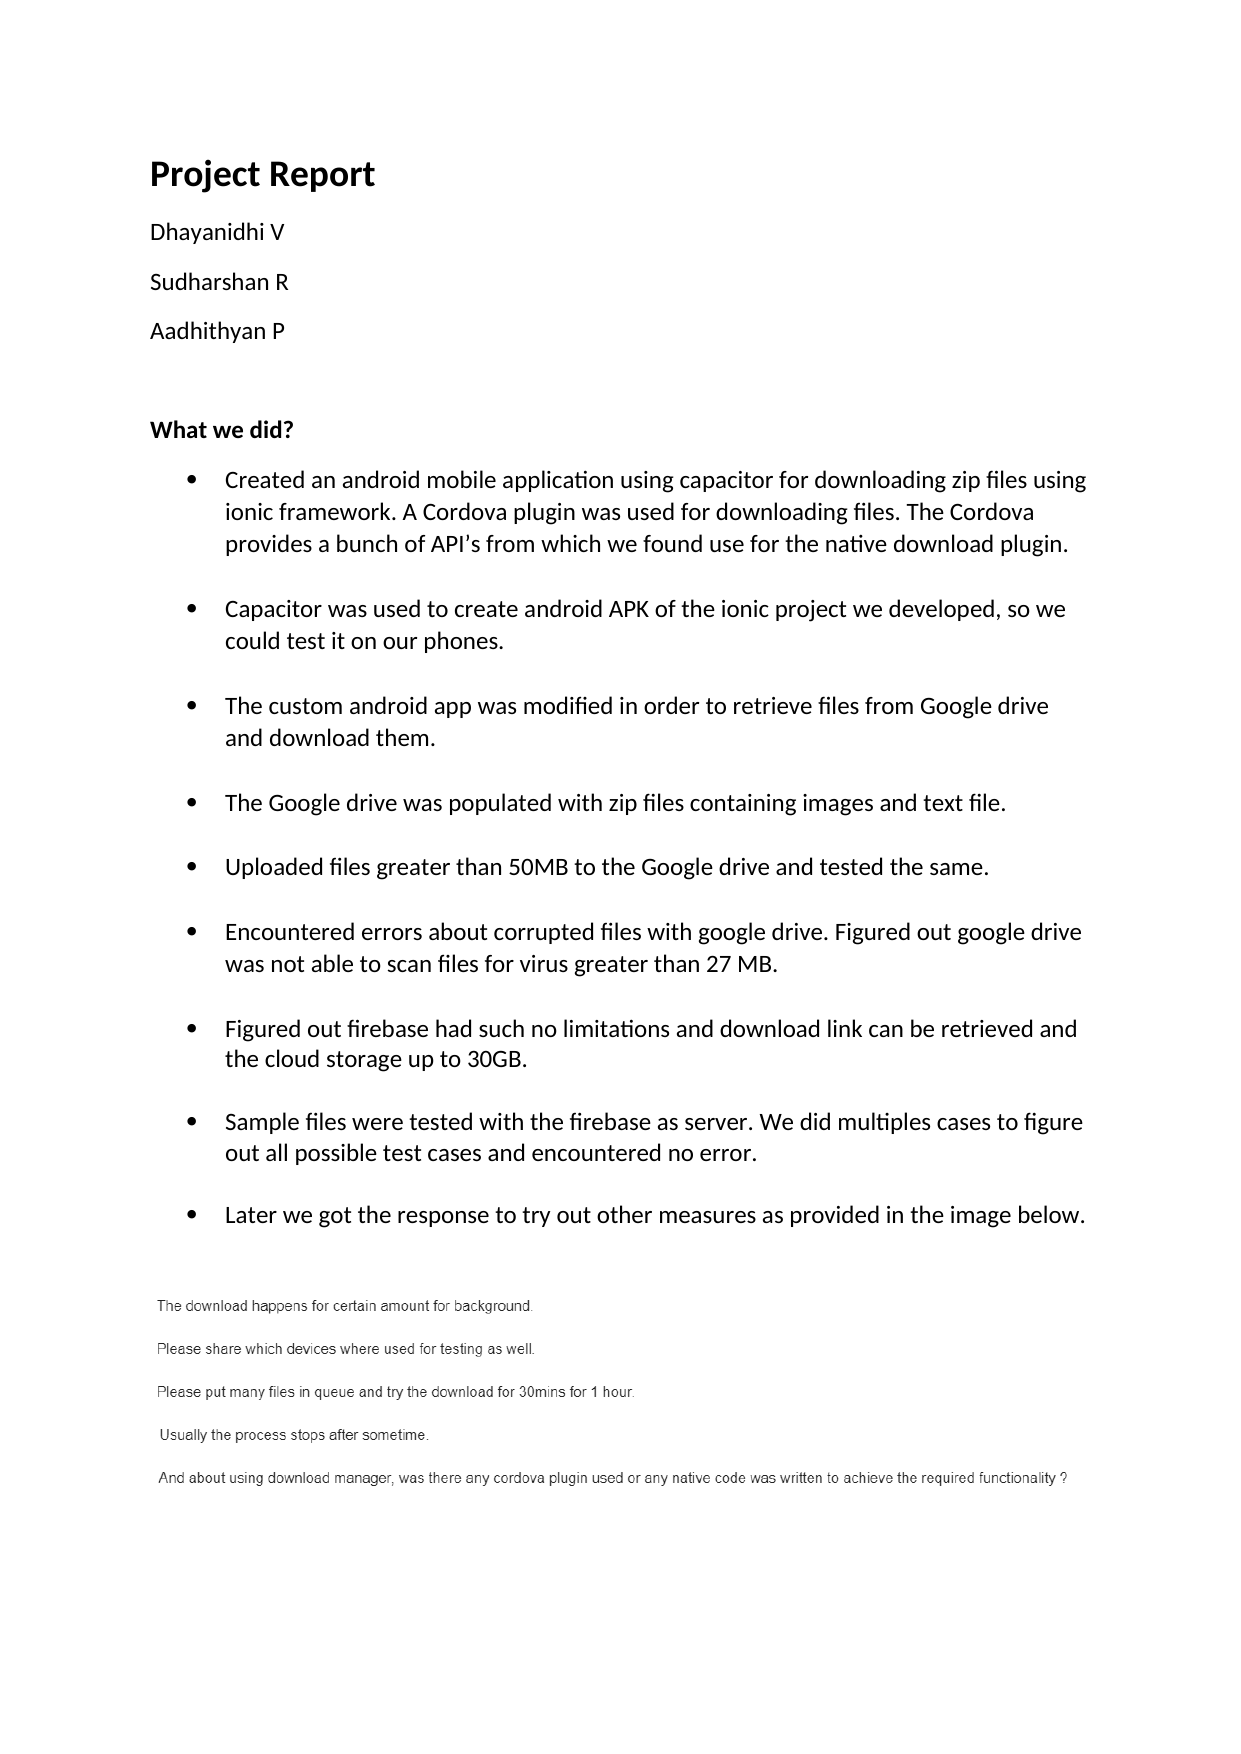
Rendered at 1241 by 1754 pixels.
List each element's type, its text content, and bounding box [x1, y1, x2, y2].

list Capacitor was used to create android APK of the ionic project we developed, so we could test it on our phones. [187, 593, 1090, 656]
text Aadhithyan P [150, 315, 1090, 346]
list The Google drive was populated with zip files containing images and text file. [187, 787, 1090, 817]
list Uploaded files greater than 50MB to the Google drive and tested the same. [187, 852, 1090, 882]
picture [150, 1279, 1091, 1504]
list Created an android mobile application using capacitor for downloading zip files using ionic framework. A Cordova plugin was used for downloading files. The Cordova provides a bunch of API’s from which we found use for the native download plugin. [187, 464, 1090, 559]
text Dhayanidhi V [150, 216, 1090, 247]
text Sudharshan R [150, 266, 1090, 296]
list The custom android app was modified in order to retrieve files from Google drive and download them. [187, 690, 1090, 753]
text What we did? [150, 414, 1090, 445]
list Figured out firebase had such no limitations and download link can be retrieved and the cloud storage up to 30GB. [187, 1013, 1090, 1074]
list Encountered errors about corrupted files with google drive. Figured out google drive was not able to scan files for virus greater than 27 MB. [187, 916, 1090, 979]
list Sample files were tested with the firebase as server. We did multiples cases to figure out all possible test cases and encountered no error. [187, 1106, 1090, 1167]
list Later we got the response to try out other measures as provided in the image below. [187, 1200, 1090, 1230]
text Project Report [150, 150, 1090, 196]
